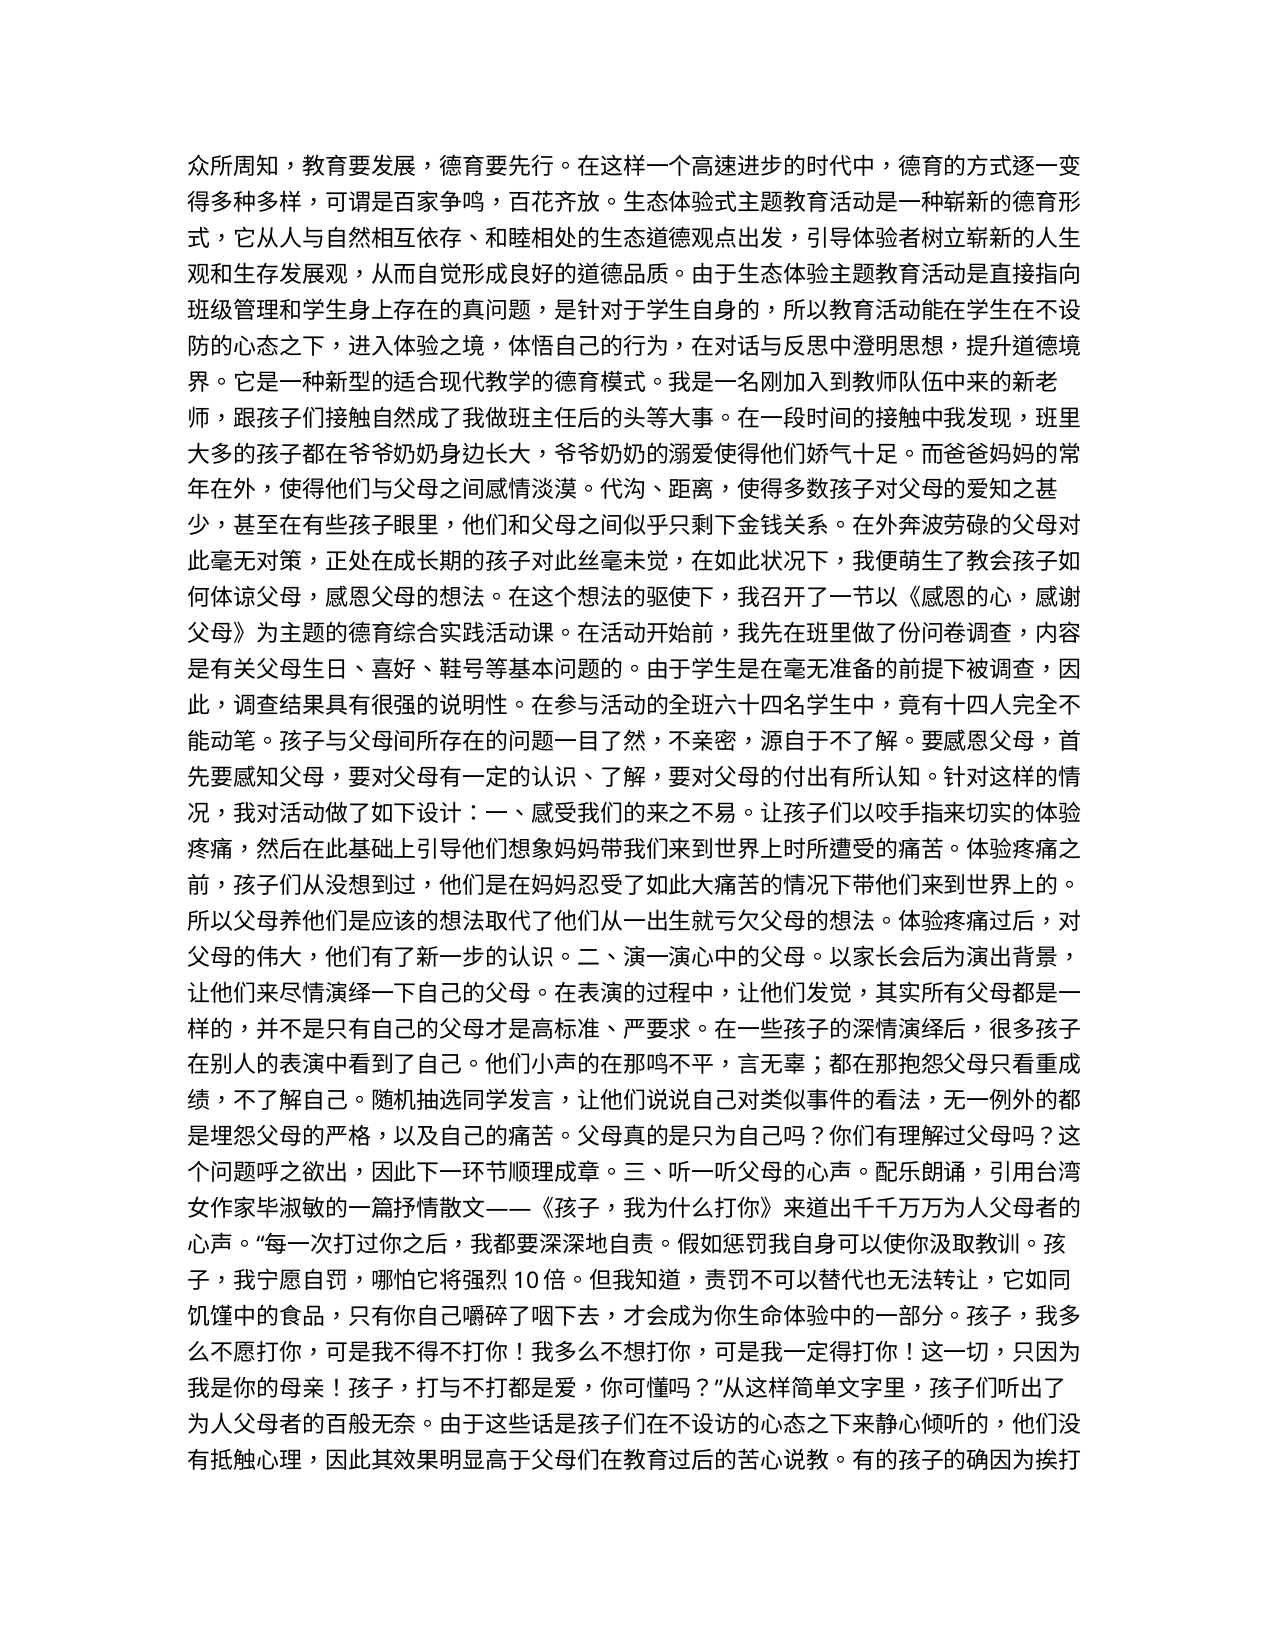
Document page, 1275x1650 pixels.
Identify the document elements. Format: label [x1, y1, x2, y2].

text [187, 150, 1087, 1475]
